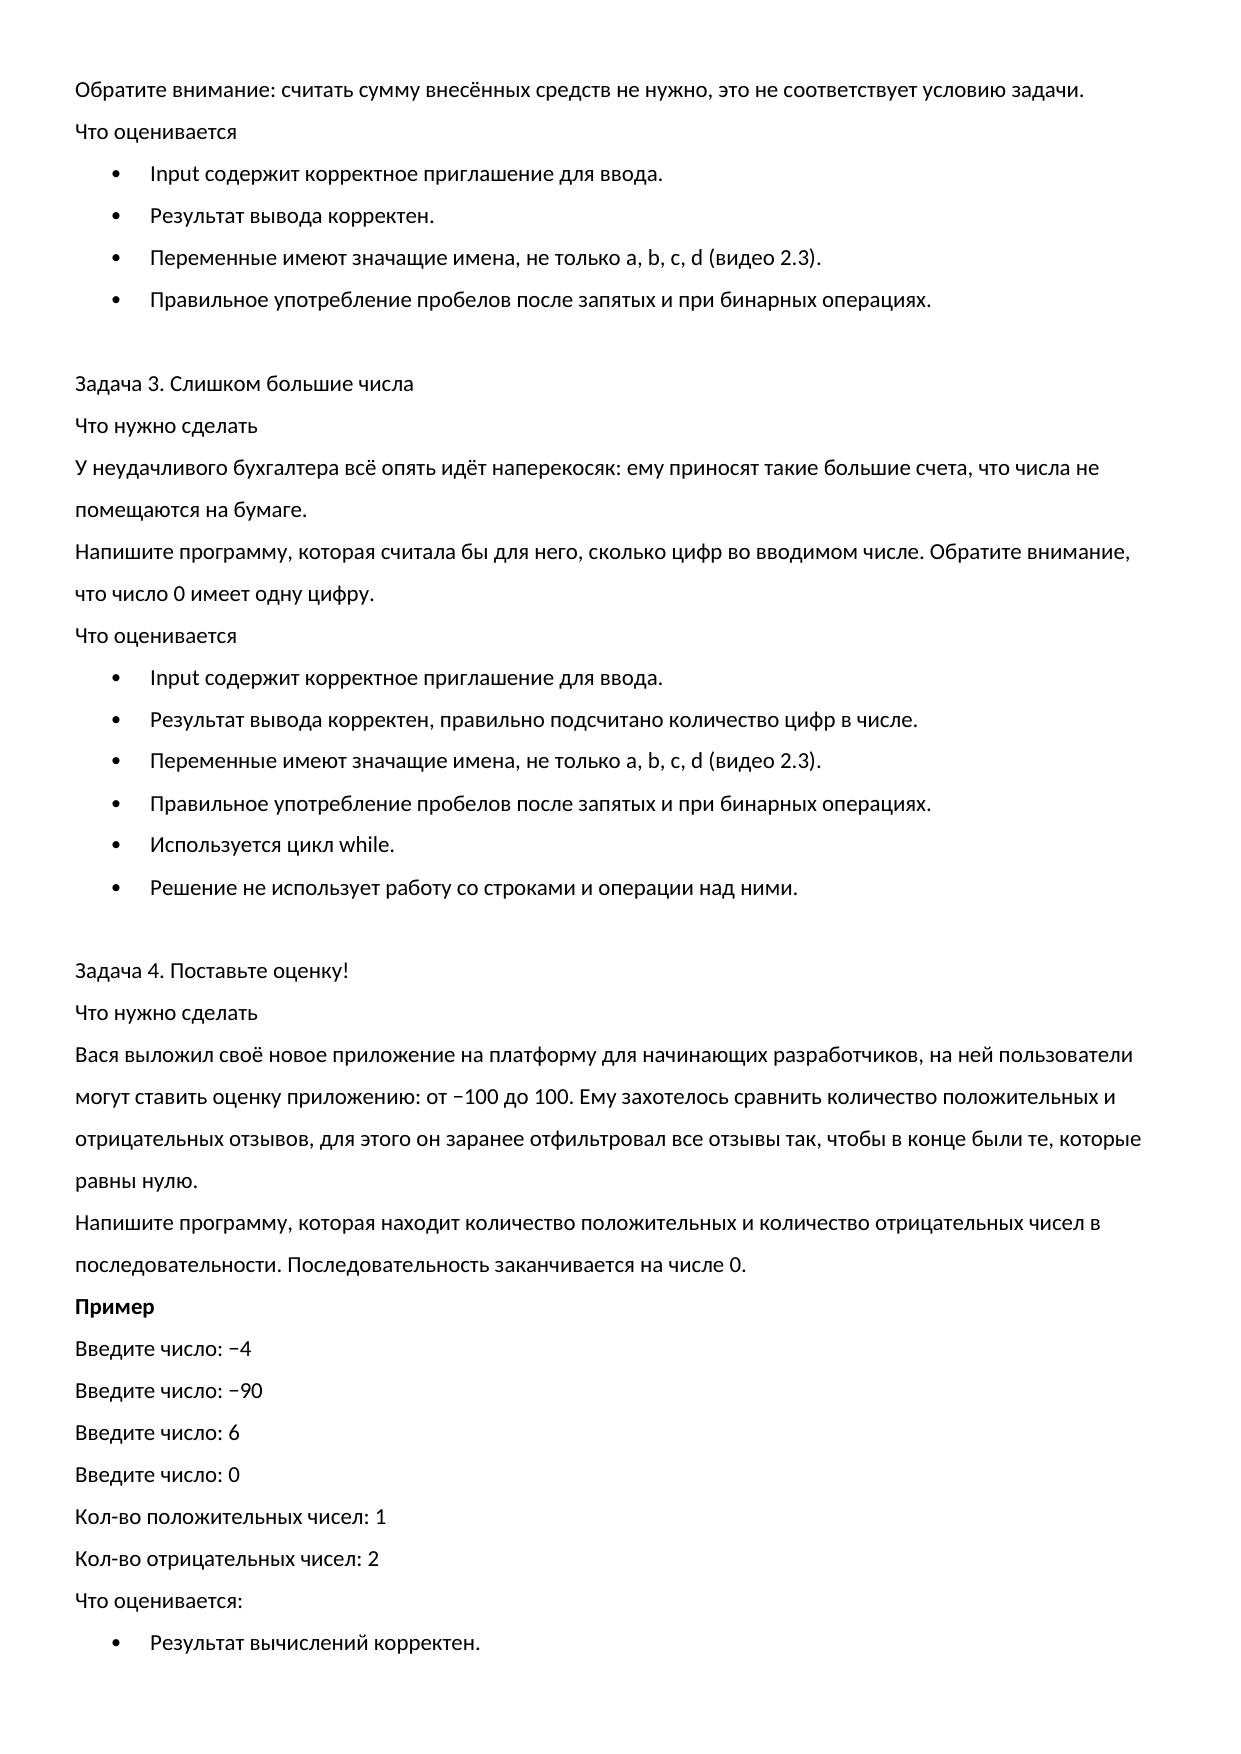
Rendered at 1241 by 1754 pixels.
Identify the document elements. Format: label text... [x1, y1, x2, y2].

text Задача 3. Слишком большие числа [75, 369, 1165, 397]
list Правильное употребление пробелов после запятых и при бинарных операциях. [112, 285, 1165, 313]
list Результат вывода корректен, правильно подсчитано количество цифр в числе. [112, 705, 1165, 733]
text Напишите программу, которая считала бы для него, сколько цифр во вводимом числе. Обратите внимание, что число 0 имеет одну цифру. [75, 537, 1165, 607]
text Введите число: 0 [75, 1460, 1165, 1488]
text Напишите программу, которая находит количество положительных и количество отрицательных чисел в последовательности. Последовательность заканчивается на числе 0. [75, 1208, 1165, 1278]
text Кол-во положительных чисел: 1 [75, 1502, 1165, 1530]
text Вася выложил своё новое приложение на платформу для начинающих разработчиков, на ней пользователи могут ставить оценку приложению: от −100 до 100. Ему захотелось сравнить количество положительных и отрицательных отзывов, для этого он заранее отфильтровал все отзывы так, чтобы в конце были те, которые равны нулю. [75, 1041, 1165, 1194]
text Введите число: −4 [75, 1334, 1165, 1362]
text Что оценивается [75, 621, 1165, 649]
text Задача 4. Поставьте оценку! [75, 957, 1165, 984]
list Input содержит корректное приглашение для ввода. [112, 663, 1165, 691]
text Введите число: −90 [75, 1376, 1165, 1404]
list Input содержит корректное приглашение для ввода. [112, 159, 1165, 187]
text Что оценивается [75, 117, 1165, 145]
list Используется цикл while. [112, 831, 1165, 859]
text У неудачливого бухгалтера всё опять идёт наперекосяк: ему приносят такие большие счета, что числа не помещаются на бумаге. [75, 453, 1165, 523]
text Что нужно сделать [75, 998, 1165, 1027]
text Обратите внимание: считать сумму внесённых средств не нужно, это не соответствует условию задачи. [75, 75, 1165, 103]
text Пример [75, 1292, 1165, 1320]
text Введите число: 6 [75, 1418, 1165, 1446]
text Что оценивается: [75, 1586, 1165, 1614]
text Кол-во отрицательных чисел: 2 [75, 1544, 1165, 1572]
list Правильное употребление пробелов после запятых и при бинарных операциях. [112, 789, 1165, 817]
text Что нужно сделать [75, 411, 1165, 439]
list Результат вычислений корректен. [112, 1628, 1165, 1656]
list Решение не использует работу со строками и операции над ними. [112, 873, 1165, 901]
list Результат вывода корректен. [112, 201, 1165, 229]
list Переменные имеют значащие имена, не только a, b, c, d (видео 2.3). [112, 243, 1165, 271]
list Переменные имеют значащие имена, не только a, b, c, d (видео 2.3). [112, 747, 1165, 775]
